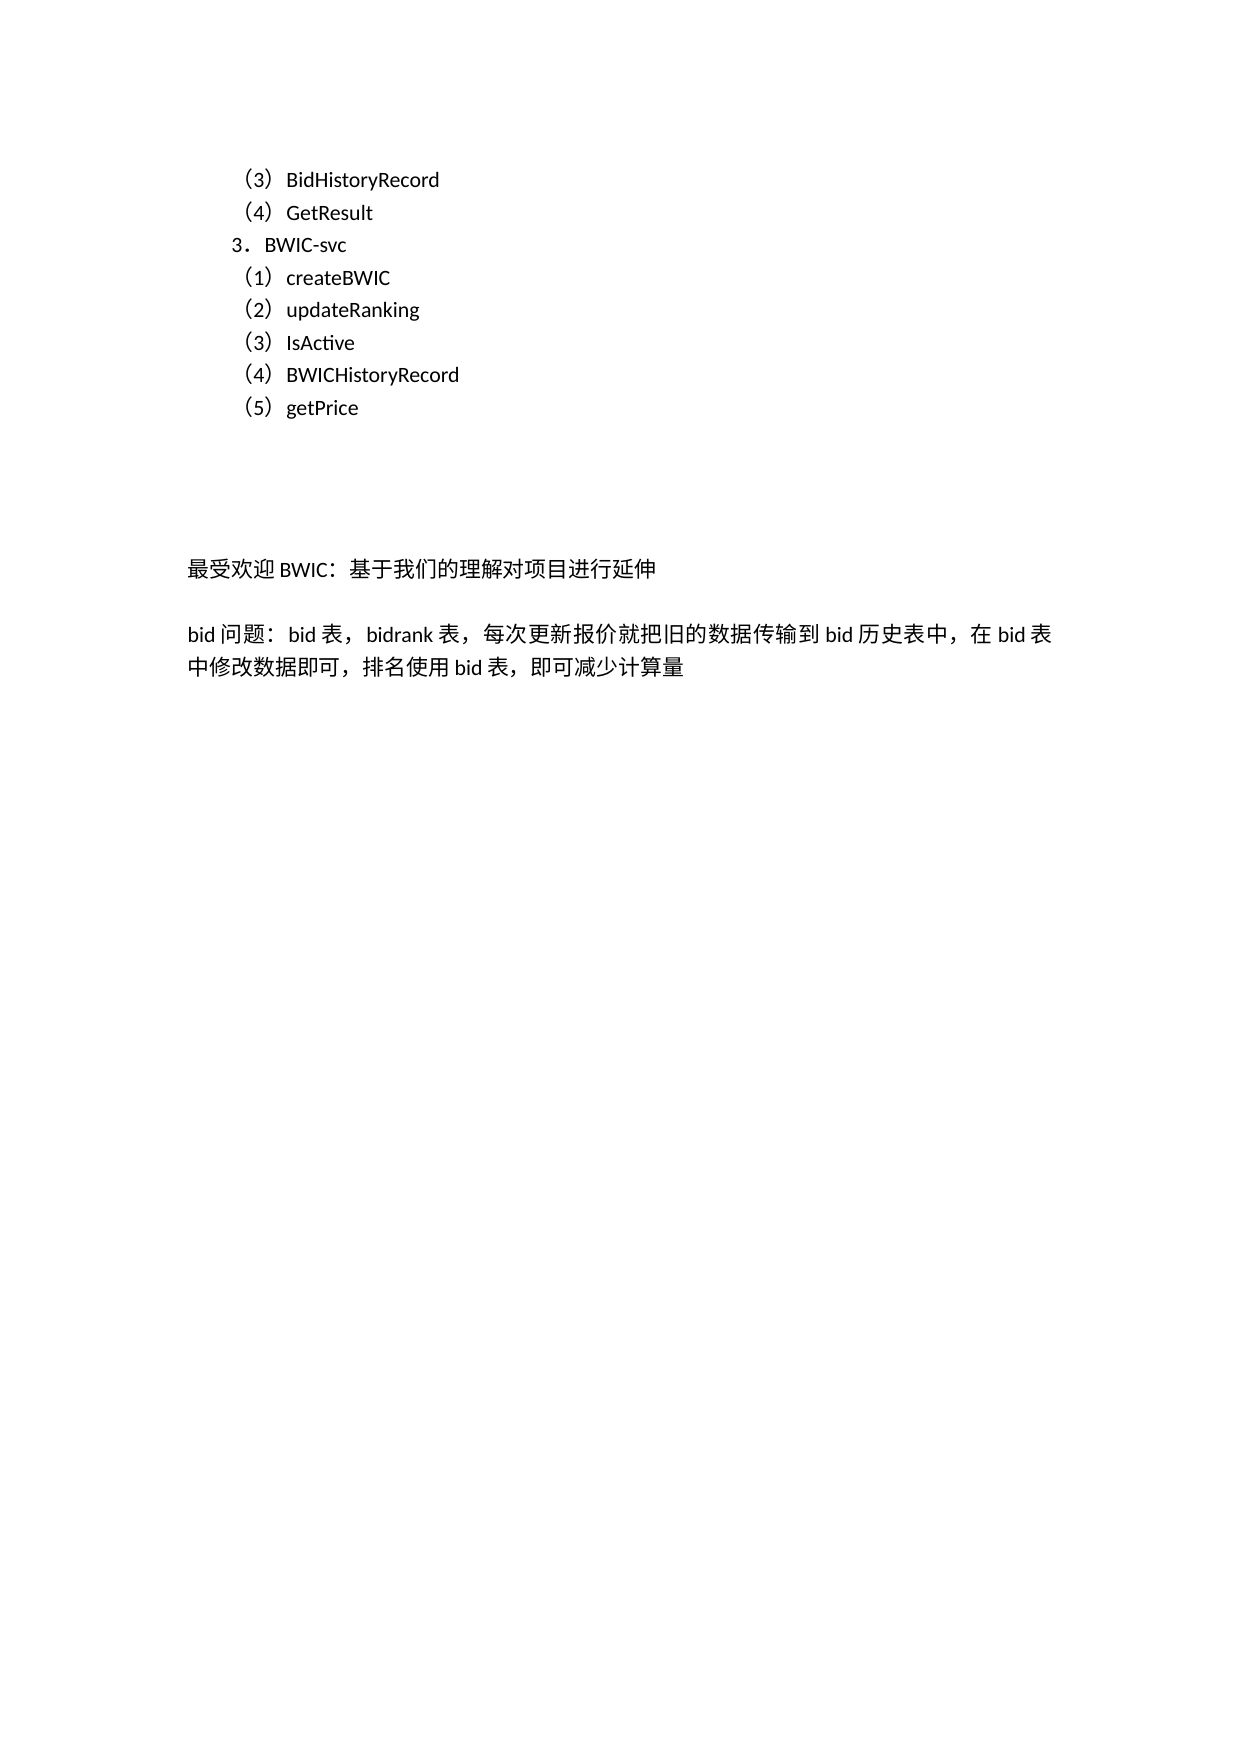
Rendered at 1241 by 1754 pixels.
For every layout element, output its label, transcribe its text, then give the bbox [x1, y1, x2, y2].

list bid问题：bid表，bidrank表，每次更新报价就把旧的数据传输到bid历史表中，在bid表中修改数据即可，排名使用bid表，即可减少计算量 [187, 617, 1053, 682]
list BWICHistoryRecord [187, 357, 1053, 389]
list 最受欢迎BWIC：基于我们的理解对项目进行延伸 [187, 552, 1053, 584]
list GetResult [187, 194, 1053, 227]
list getPrice [187, 389, 1053, 422]
list updateRanking [187, 292, 1053, 324]
list BWIC-svc [187, 227, 1053, 259]
list IsActive [187, 324, 1053, 357]
list createBWIC [187, 259, 1053, 292]
list BidHistoryRecord [187, 162, 1053, 194]
